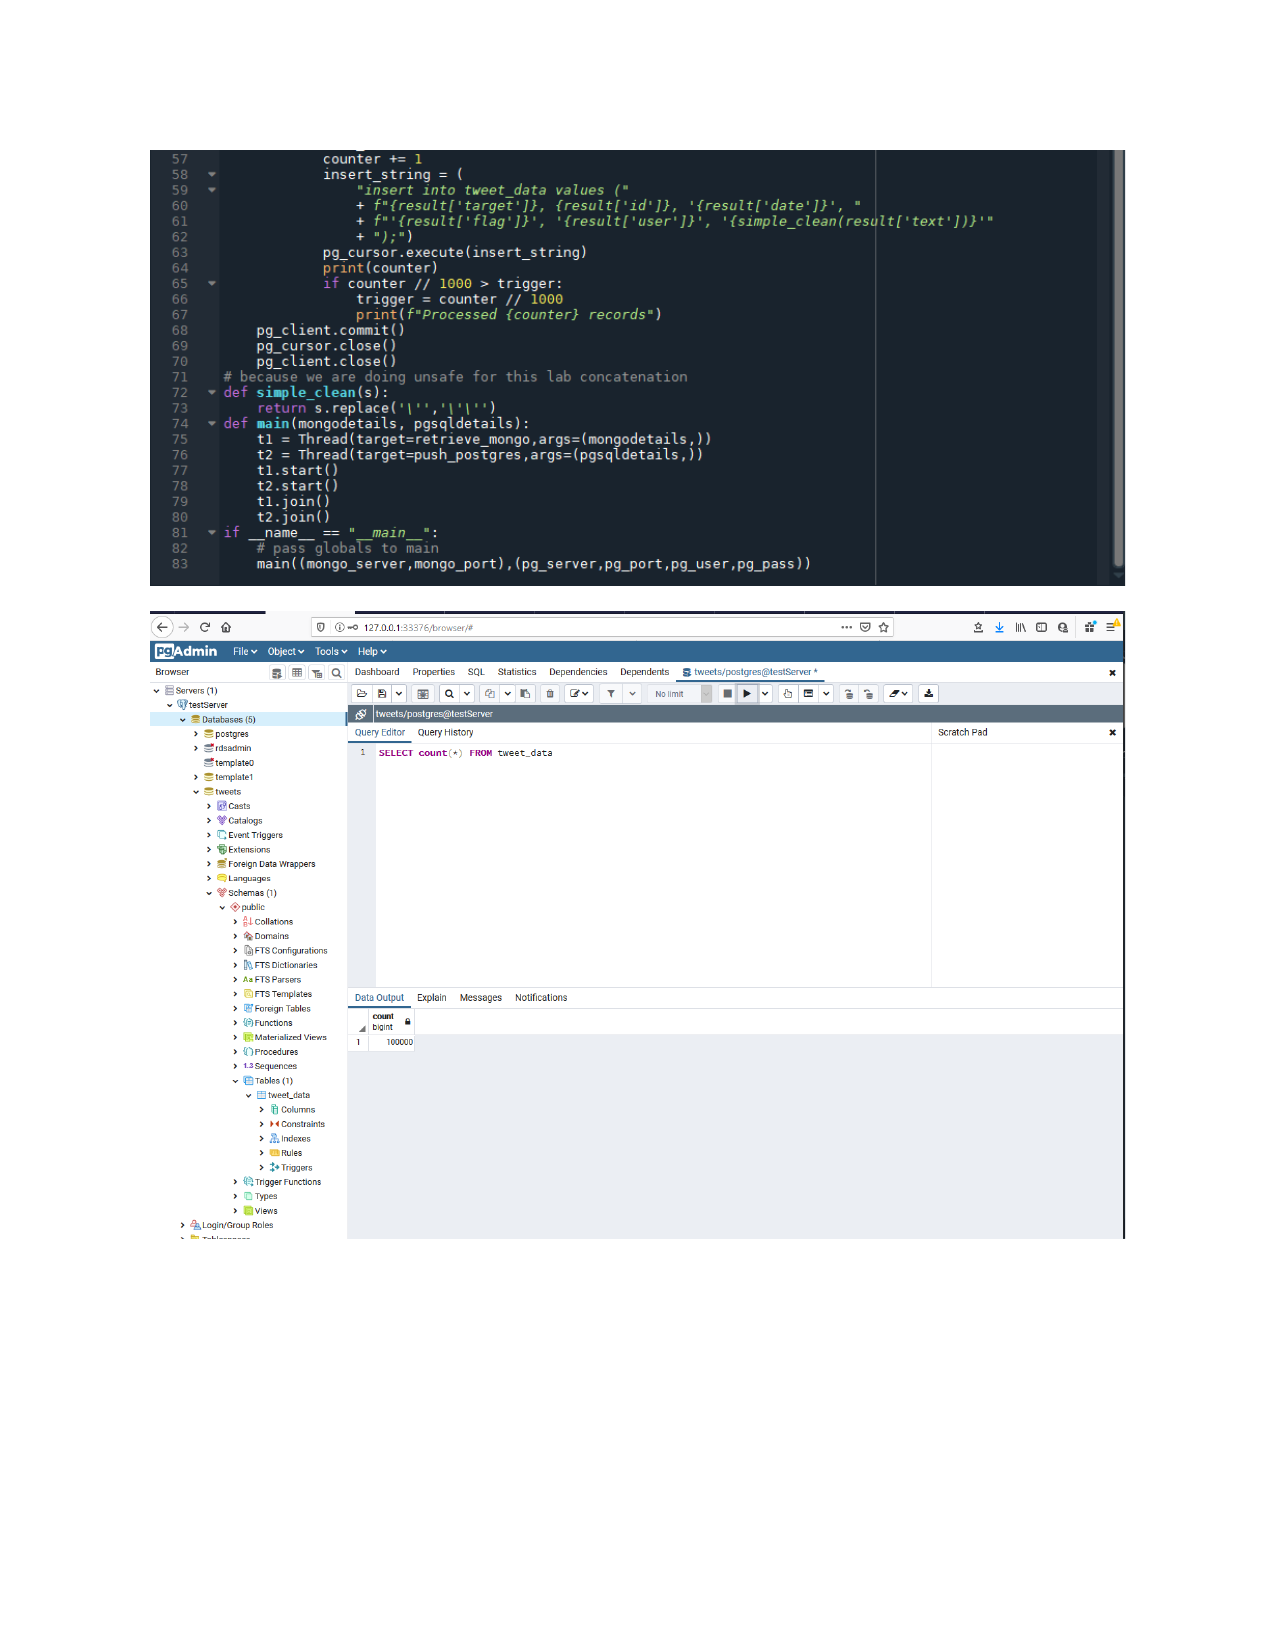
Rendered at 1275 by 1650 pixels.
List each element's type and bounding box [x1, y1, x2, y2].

picture [150, 611, 1125, 1239]
picture [150, 150, 1125, 586]
